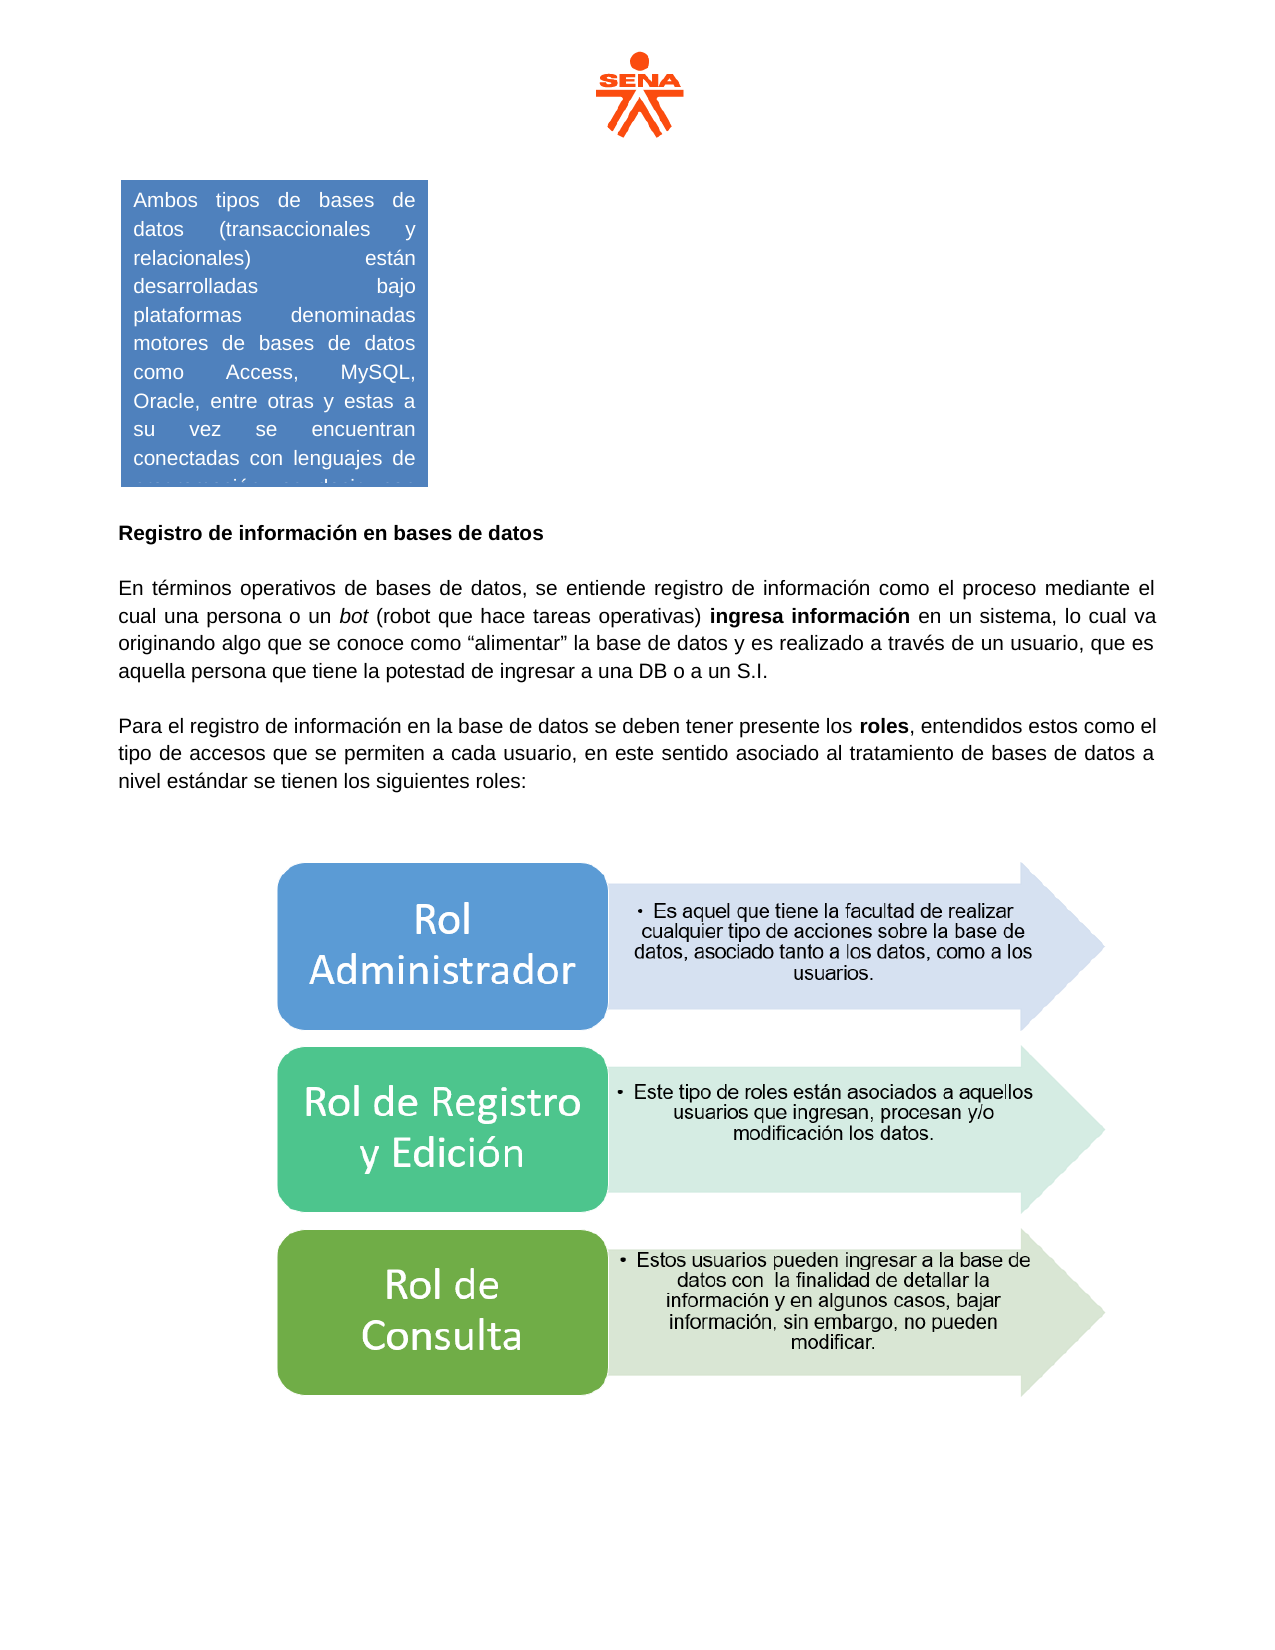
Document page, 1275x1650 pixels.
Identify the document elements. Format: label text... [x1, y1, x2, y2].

text Para el registro de información en la base de datos se deben tener presente los roles, entendidos estos como el tipo de accesos que se permiten a cada usuario, en este sentido asociado al tratamiento de bases de datos a nivel estándar se tienen los siguientes roles: [118, 714, 1157, 793]
picture [585, 48, 690, 142]
text Registro de información en bases de datos [118, 521, 1157, 545]
text En términos operativos de bases de datos, se entiende registro de información como el proceso mediante el cual una persona o un bot (robot que hace tareas operativas) ingresa información en un sistema, lo cual va originando algo que se conoce como “alimentar” la base de datos y es realizado a través de un usuario, que es aquella persona que tiene la potestad de ingresar a una DB o a un S.I. [118, 576, 1157, 683]
picture [265, 851, 1127, 1401]
